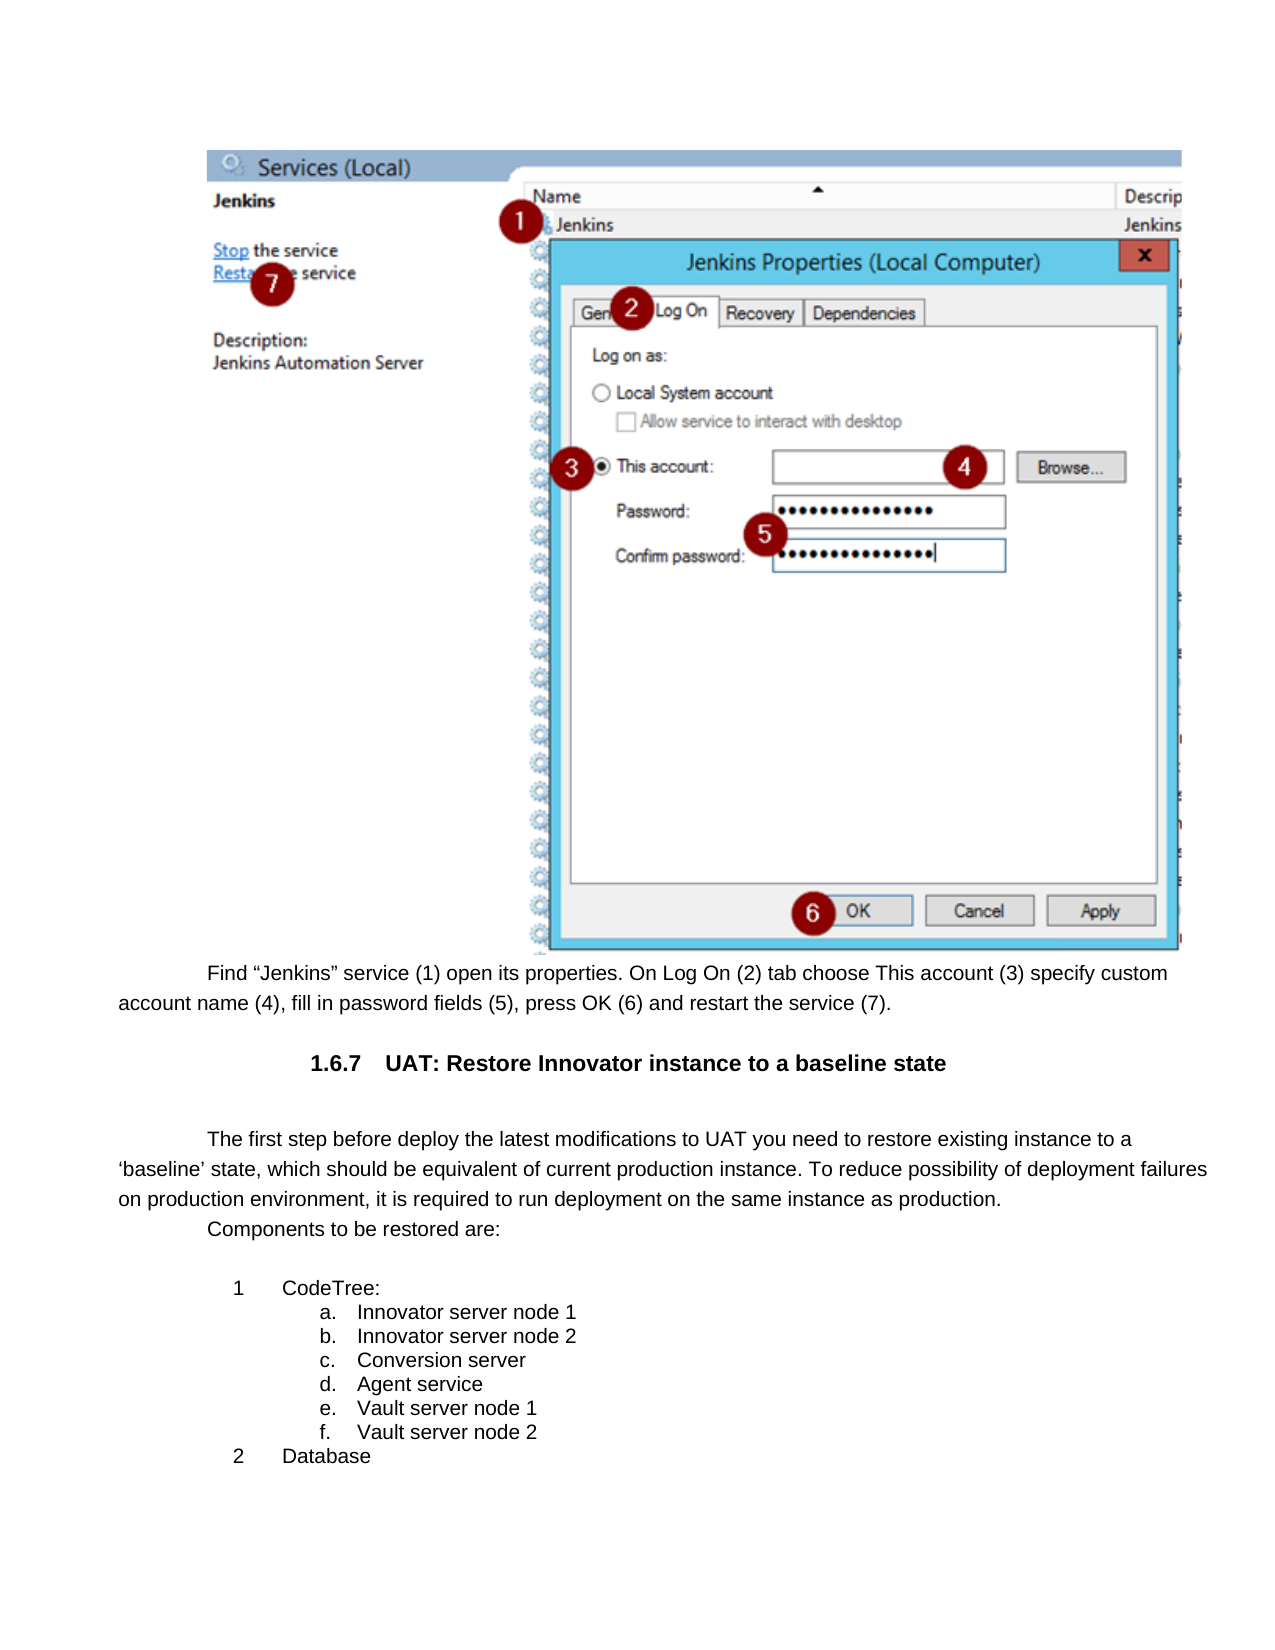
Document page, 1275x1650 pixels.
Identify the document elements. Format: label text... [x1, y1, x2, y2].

list Conversion server [319, 1348, 1211, 1372]
list Vault server node 1 [319, 1396, 1211, 1420]
list Vault server node 2 [319, 1420, 1211, 1444]
subtitle UAT: Restore Innovator instance to a baseline state [310, 1049, 1211, 1076]
text Find “Jenkins” service (1) open its properties. On Log On (2) tab choose This account (3) specify custom account name (4), fill in password fields (5), press OK (6) and restart the service (7). [118, 961, 1211, 1014]
list Innovator server node 1 [319, 1300, 1211, 1324]
list CodeTree: [244, 1276, 1211, 1300]
list Innovator server node 2 [319, 1324, 1211, 1348]
text Components to be restored are: [118, 1217, 1211, 1241]
list Database [244, 1444, 1211, 1468]
picture [206, 150, 1182, 955]
list Agent service [319, 1372, 1211, 1396]
text The first step before deploy the latest modifications to UAT you need to restore existing instance to a ‘baseline’ state, which should be equivalent of current production instance. To reduce possibility of deployment failures on production environment, it is required to run deployment on the same instance as production. [118, 1127, 1211, 1211]
